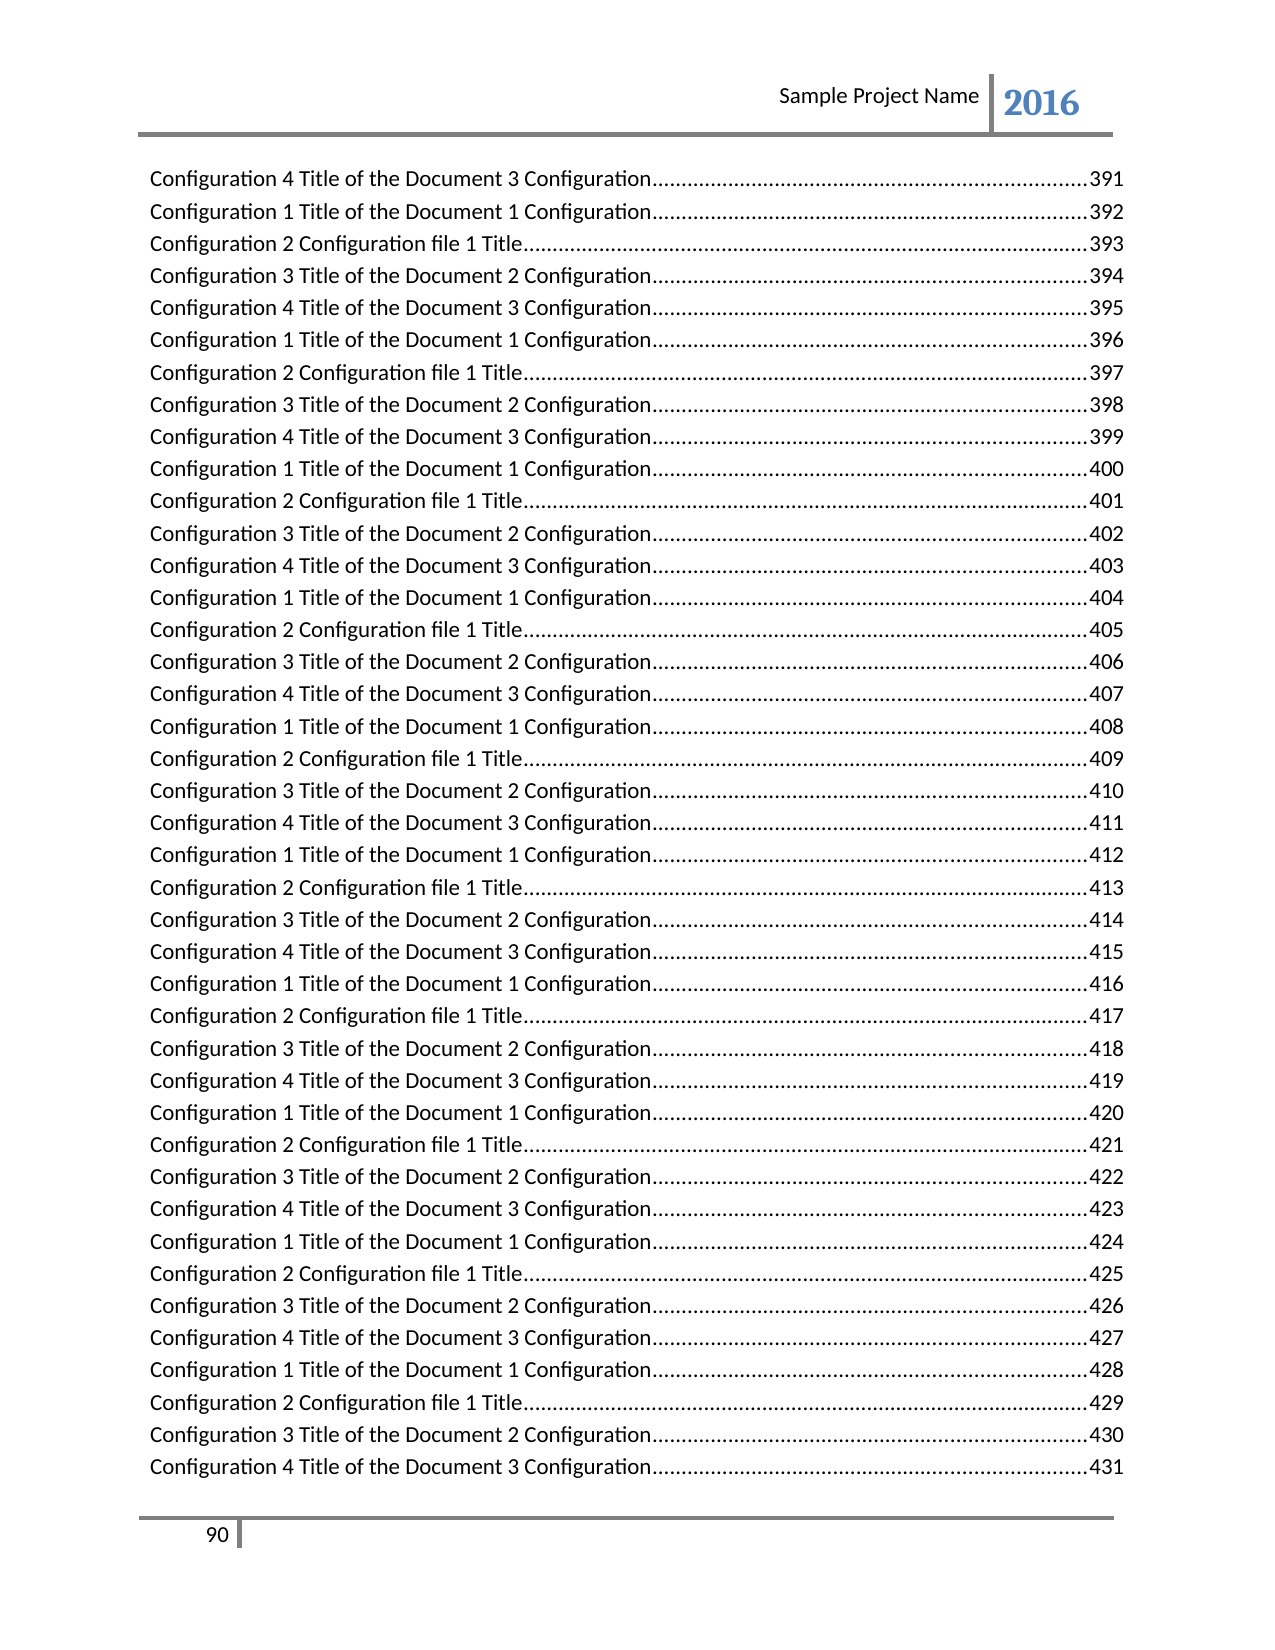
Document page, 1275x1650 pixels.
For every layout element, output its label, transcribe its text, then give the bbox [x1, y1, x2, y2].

text Configuration 2 Configuration file 1 Title 417 [150, 1001, 1125, 1029]
text Configuration 4 Title of the Document 3 Configuration 415 [150, 937, 1125, 965]
text Configuration 3 Title of the Document 2 Configuration 402 [150, 519, 1125, 547]
text Configuration 2 Configuration file 1 Title 405 [150, 615, 1125, 643]
text Configuration 1 Title of the Document 1 Configuration 416 [150, 969, 1125, 997]
text Configuration 1 Title of the Document 1 Configuration 392 [150, 197, 1125, 225]
text Configuration 3 Title of the Document 2 Configuration 414 [150, 905, 1125, 933]
text Configuration 1 Title of the Document 1 Configuration 412 [150, 841, 1125, 868]
text Configuration 2 Configuration file 1 Title 429 [150, 1388, 1125, 1416]
text Configuration 1 Title of the Document 1 Configuration 428 [150, 1356, 1125, 1383]
text Configuration 2 Configuration file 1 Title 409 [150, 744, 1125, 772]
text Configuration 4 Title of the Document 3 Configuration 411 [150, 808, 1125, 836]
text Configuration 2 Configuration file 1 Title 421 [150, 1130, 1125, 1158]
text Configuration 1 Title of the Document 1 Configuration 420 [150, 1098, 1125, 1126]
text Configuration 3 Title of the Document 2 Configuration 422 [150, 1162, 1125, 1190]
text Configuration 4 Title of the Document 3 Configuration 431 [150, 1452, 1125, 1480]
text Configuration 4 Title of the Document 3 Configuration 419 [150, 1066, 1125, 1094]
text Configuration 3 Title of the Document 2 Configuration 418 [150, 1034, 1125, 1062]
text Configuration 3 Title of the Document 2 Configuration 406 [150, 647, 1125, 675]
text Configuration 2 Configuration file 1 Title 401 [150, 486, 1125, 514]
text Configuration 3 Title of the Document 2 Configuration 398 [150, 390, 1125, 418]
text Configuration 4 Title of the Document 3 Configuration 407 [150, 679, 1125, 708]
text Configuration 1 Title of the Document 1 Configuration 404 [150, 583, 1125, 611]
text Configuration 4 Title of the Document 3 Configuration 395 [150, 293, 1125, 321]
text Configuration 4 Title of the Document 3 Configuration 391 [150, 164, 1125, 193]
text Configuration 2 Configuration file 1 Title 425 [150, 1259, 1125, 1287]
text Configuration 4 Title of the Document 3 Configuration 423 [150, 1194, 1125, 1223]
text Configuration 3 Title of the Document 2 Configuration 426 [150, 1291, 1125, 1319]
text Configuration 2 Configuration file 1 Title 397 [150, 358, 1125, 386]
text Configuration 3 Title of the Document 2 Configuration 410 [150, 776, 1125, 804]
text Configuration 4 Title of the Document 3 Configuration 403 [150, 551, 1125, 579]
text Configuration 3 Title of the Document 2 Configuration 394 [150, 261, 1125, 289]
text Configuration 4 Title of the Document 3 Configuration 399 [150, 422, 1125, 450]
text Configuration 3 Title of the Document 2 Configuration 430 [150, 1420, 1125, 1448]
text Configuration 4 Title of the Document 3 Configuration 427 [150, 1323, 1125, 1351]
text Configuration 1 Title of the Document 1 Configuration 408 [150, 712, 1125, 740]
text Configuration 1 Title of the Document 1 Configuration 400 [150, 454, 1125, 482]
text Configuration 2 Configuration file 1 Title 393 [150, 229, 1125, 257]
text Configuration 1 Title of the Document 1 Configuration 424 [150, 1227, 1125, 1255]
text Configuration 1 Title of the Document 1 Configuration 396 [150, 326, 1125, 353]
text Configuration 2 Configuration file 1 Title 413 [150, 873, 1125, 901]
